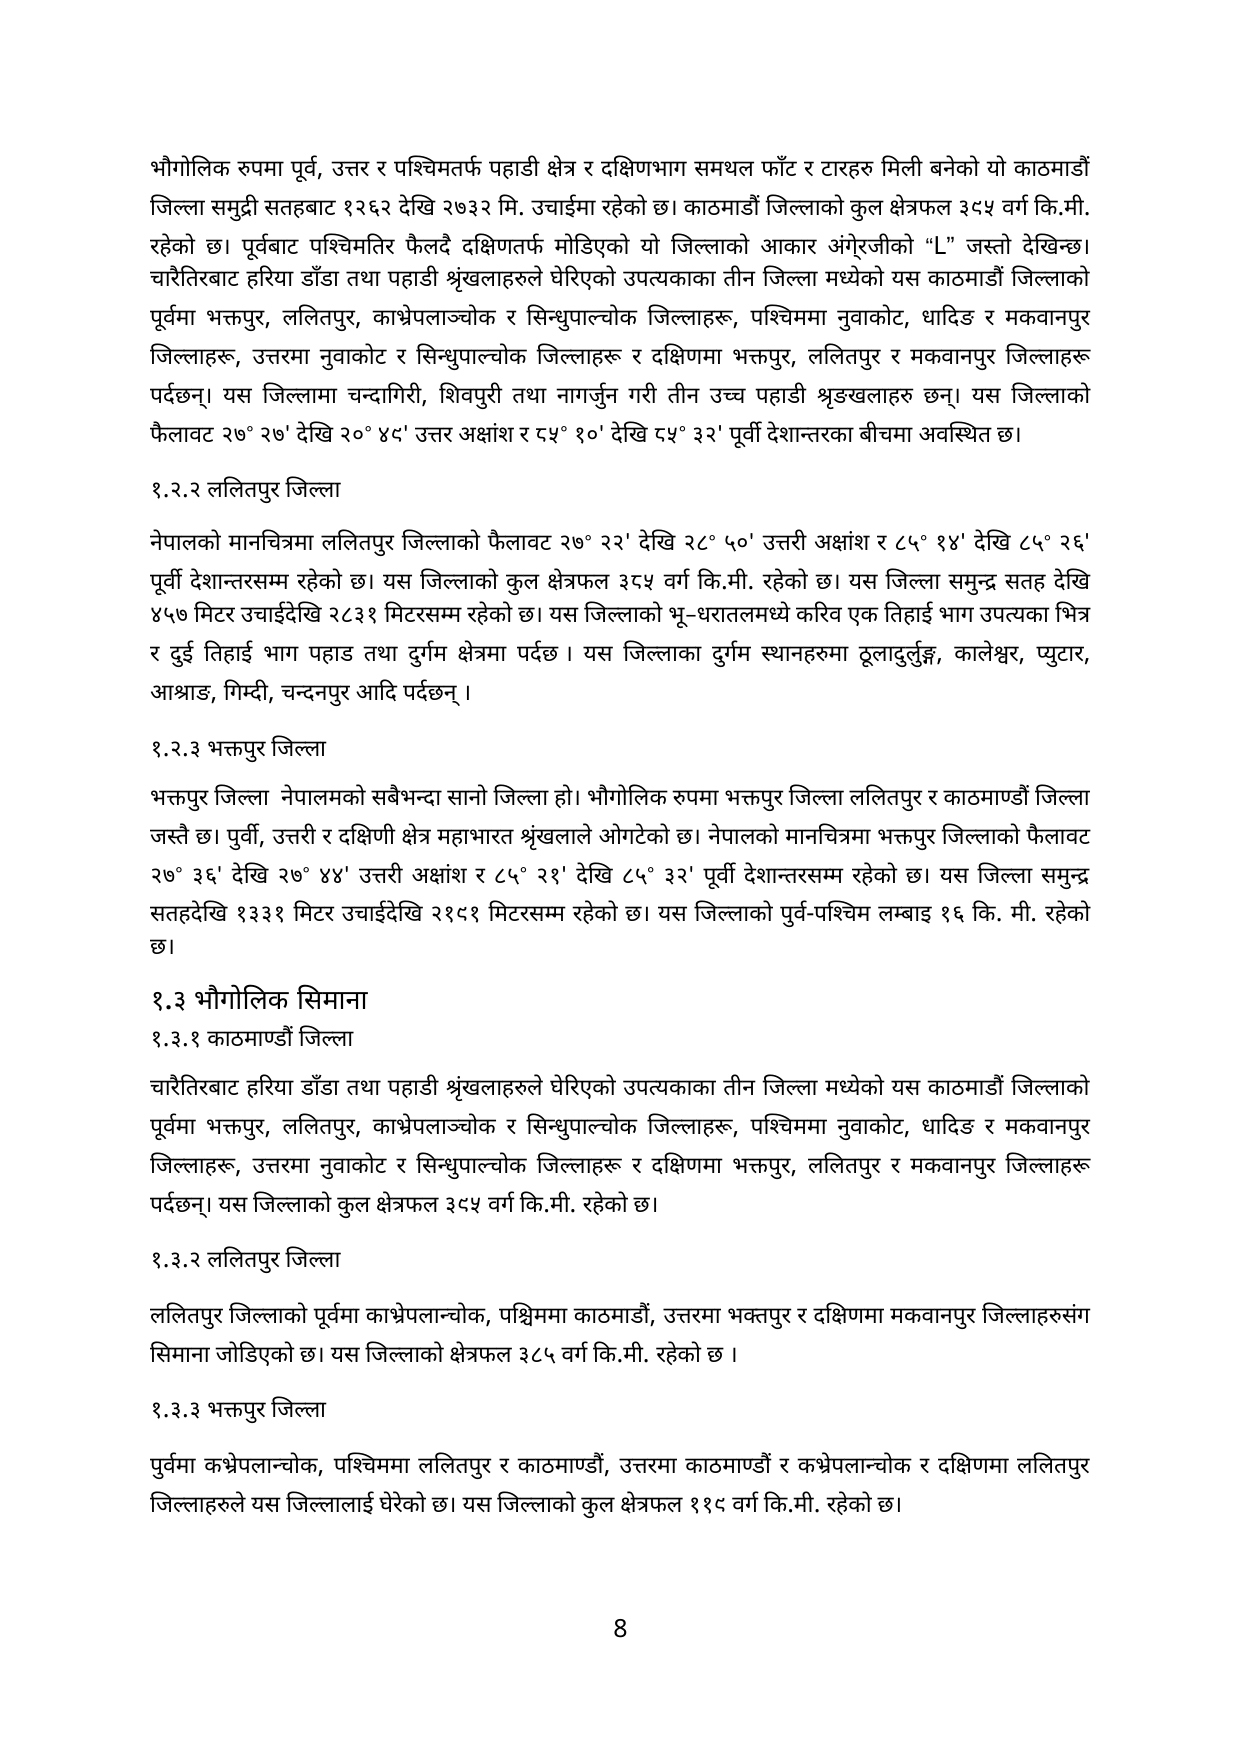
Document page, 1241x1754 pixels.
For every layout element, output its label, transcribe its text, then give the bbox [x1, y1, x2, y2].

text भौगोलिक रुपमा पूर्व, उत्तर र पश्चिमतर्फ पहाडी क्षेत्र र दक्षिणभाग समथल फाँट र टारहरु मिली बनेको यो काठमाडौं जिल्ला समुद्री सतहबाट १२६२ देखि २७३२ मि. उचाईमा रहेको छ। काठमाडौं जिल्लाको कुल क्षेत्रफल ३९५ वर्ग कि.मी. रहेको छ। पूर्वबाट पश्चिमतिर फैलदै दक्षिणतर्फ मोडिएको यो जिल्लाको आकार अंगे्रजीको “L” जस्तो देखिन्छ। चारैतिरबाट हरिया डाँडा तथा पहाडी श्रृंखलाहरुले घेरिएको उपत्यकाका तीन जिल्ला मध्येको यस काठमाडौं जिल्लाको पूर्वमा भक्तपुर, ललितपुर, काभ्रेपलाञ्चोक र सिन्धुपाल्चोक जिल्लाहरू, पश्चिममा नुवाकोट, धादिङ र मकवानपुर जिल्लाहरू, उत्तरमा नुवाकोट र सिन्धुपाल्चोक जिल्लाहरू र दक्षिणमा भक्तपुर, ललितपुर र मकवानपुर जिल्लाहरू पर्दछन्। यस जिल्लामा चन्दागिरी, शिवपुरी तथा नागर्जुन गरी तीन उच्च पहाडी श्रृङखलाहरु छन्। यस जिल्लाको फैलावट २७० २७' देखि २०० ४९' उत्तर अक्षांश र ८५० १०' देखि ८५० ३२' पूर्वी देशान्तरका बीचमा अवस्थित छ। [150, 150, 1090, 451]
text १.२.२ ललितपुर जिल्ला [150, 471, 1090, 507]
subtitle १.३ भौगोलिक सिमाना [150, 982, 1090, 1016]
text नेपालको मानचित्रमा ललितपुर जिल्लाको फैलावट २७० २२' देखि २८० ५०' उत्तरी अक्षांश र ८५० १४' देखि ८५० २६' पूर्वी देशान्तरसम्म रहेको छ। यस जिल्लाको कुल क्षेत्रफल ३८५ वर्ग कि.मी. रहेको छ। यस जिल्ला समुन्द्र सतह देखि ४५७ मिटर उचाईदेखि २८३१ मिटरसम्म रहेको छ। यस जिल्लाको भू–धरातलमध्ये करिव एक तिहाई भाग उपत्यका भित्र र दुई तिहाई भाग पहाड तथा दुर्गम क्षेत्रमा पर्दछ । यस जिल्लाका दुर्गम स्थानहरुमा ठूलादुर्लुङ्ग, कालेश्वर, प्युटार, आश्राङ, गिम्दी, चन्दनपुर आदि पर्दछन् । [150, 527, 1090, 710]
text ललितपुर जिल्लाको पूर्वमा काभ्रेपलान्चोक, पश्चिममा काठमाडौं, उत्तरमा भक्तपुर र दक्षिणमा मकवानपुर जिल्लाहरुसंग सिमाना जोडिएको छ। यस जिल्लाको क्षेत्रफल ३८५ वर्ग कि.मी. रहेको छ । [150, 1297, 1090, 1372]
text १.२.३ भक्तपुर जिल्ला [150, 729, 1090, 765]
text पुर्वमा कभ्रेपलान्चोक, पश्चिममा ललितपुर र काठमाण्डौं, उत्तरमा काठमाण्डौं र कभ्रेपलान्चोक र दक्षिणमा ललितपुर जिल्लाहरुले यस जिल्लालाई घेरेको छ। यस जिल्लाको कुल क्षेत्रफल ११९ वर्ग कि.मी. रहेको छ। [150, 1447, 1090, 1522]
text १.३.३ भक्तपुर जिल्ला [150, 1391, 1090, 1427]
text १.३.२ ललितपुर जिल्ला [150, 1241, 1090, 1277]
text भक्तपुर जिल्ला नेपालमको सबैभन्दा सानो जिल्ला हो। भौगोलिक रुपमा भक्तपुर जिल्ला ललितपुर र काठमाण्डौं जिल्ला जस्तै छ। पुर्वी, उत्तरी र दक्षिणी क्षेत्र महाभारत श्रृंखलाले ओगटेको छ। नेपालको मानचित्रमा भक्तपुर जिल्लाको फैलावट २७० ३६' देखि २७० ४४' उत्तरी अक्षांश र ८५० २१' देखि ८५० ३२' पूर्वी देशान्तरसम्म रहेको छ। यस जिल्ला समुन्द्र सतहदेखि १३३१ मिटर उचाईदेखि २१९१ मिटरसम्म रहेको छ। यस जिल्लाको पुर्व-पश्चिम लम्बाइ १६ कि. मी. रहेको छ। [150, 785, 1090, 963]
text १.३.१ काठमाण्डौं जिल्ला [150, 1019, 1090, 1056]
text चारैतिरबाट हरिया डाँडा तथा पहाडी श्रृंखलाहरुले घेरिएको उपत्यकाका तीन जिल्ला मध्येको यस काठमाडौं जिल्लाको पूर्वमा भक्तपुर, ललितपुर, काभ्रेपलाञ्चोक र सिन्धुपाल्चोक जिल्लाहरू, पश्चिममा नुवाकोट, धादिङ र मकवानपुर जिल्लाहरू, उत्तरमा नुवाकोट र सिन्धुपाल्चोक जिल्लाहरू र दक्षिणमा भक्तपुर, ललितपुर र मकवानपुर जिल्लाहरू पर्दछन्। यस जिल्लाको कुल क्षेत्रफल ३९५ वर्ग कि.मी. रहेको छ। [150, 1075, 1090, 1222]
